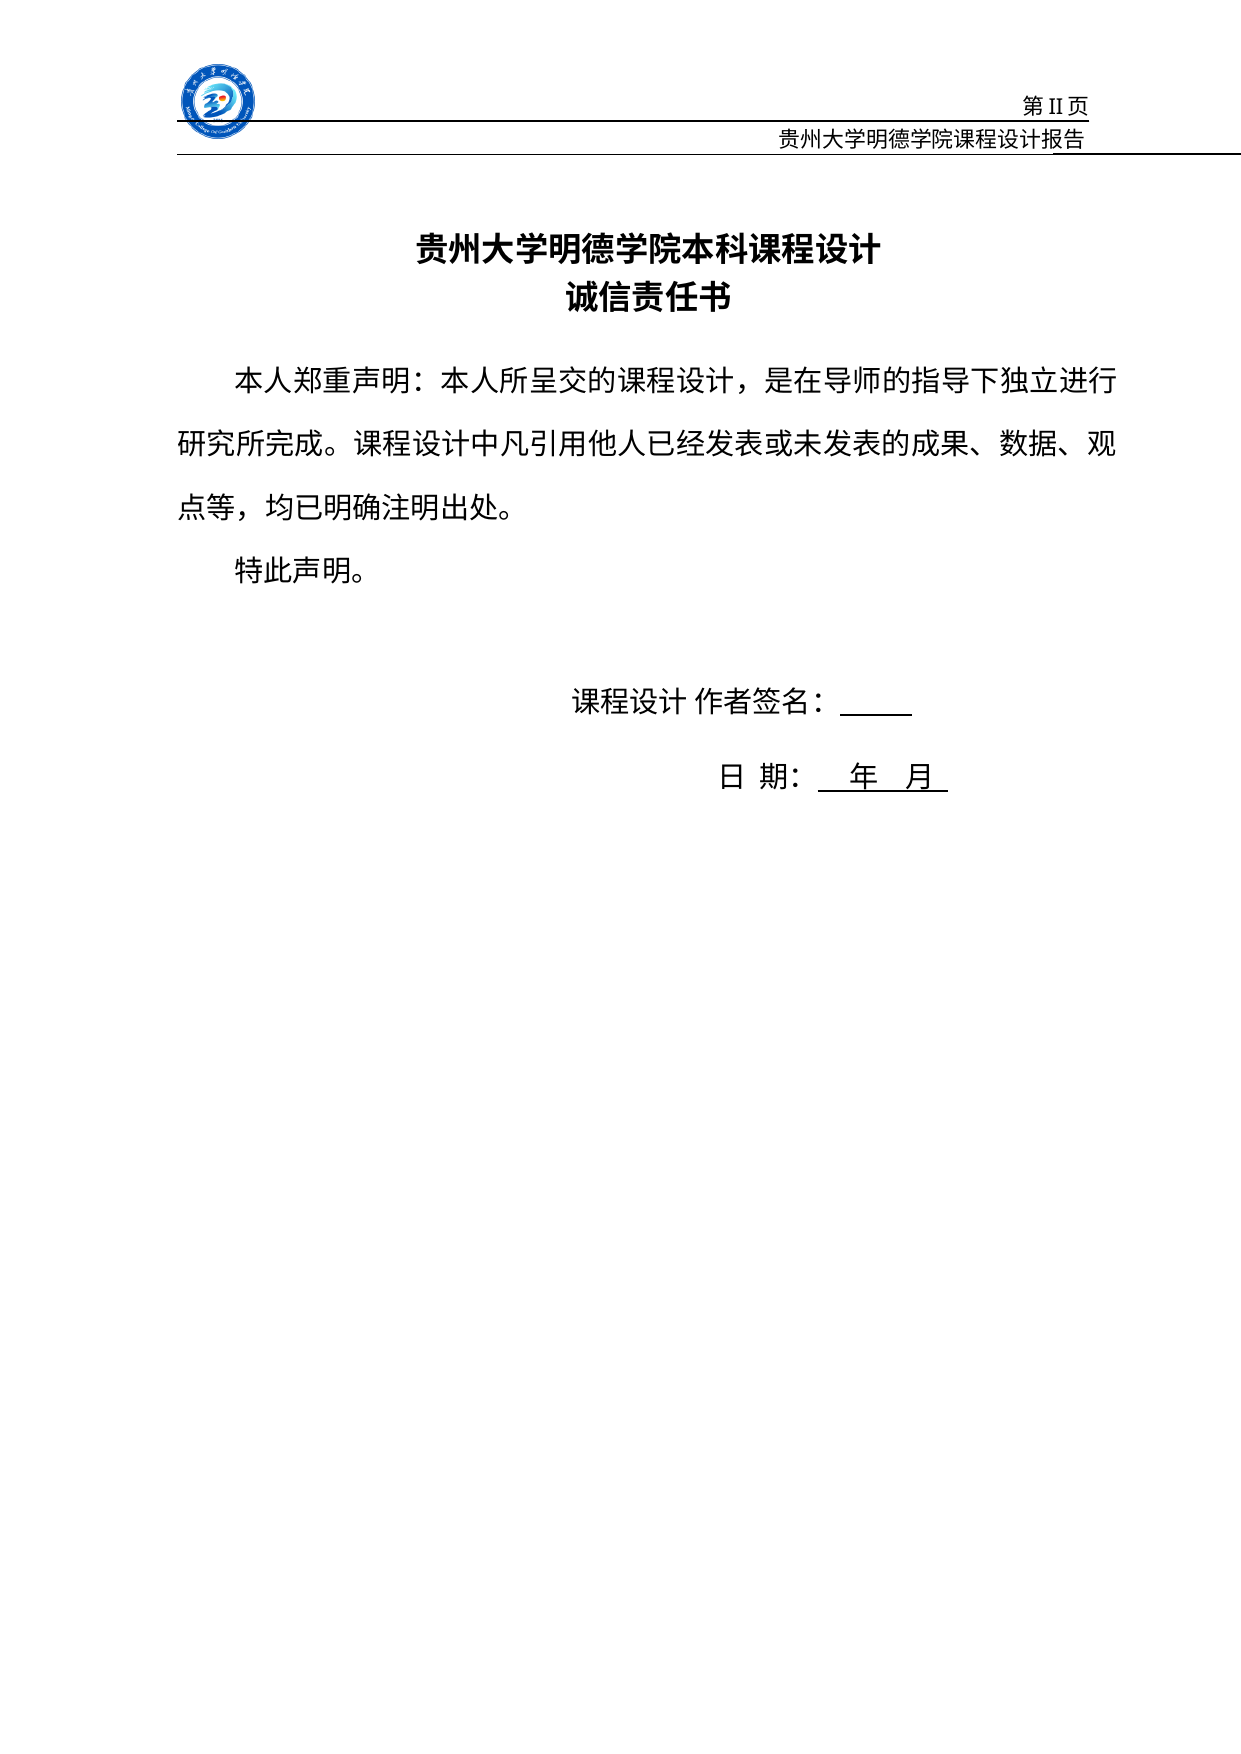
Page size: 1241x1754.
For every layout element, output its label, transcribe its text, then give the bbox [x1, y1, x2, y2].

text 日 期： 年 月 [177, 754, 1122, 796]
text 特此声明。 [177, 548, 1119, 590]
text 本人郑重声明：本人所呈交的课程设计，是在导师的指导下独立进行研究所完成。课程设计中凡引用他人已经发表或未发表的成果、数据、观点等，均已明确注明出处。 [177, 357, 1119, 527]
picture [178, 60, 259, 120]
picture [178, 122, 259, 140]
text 诚信责任书 [177, 271, 1119, 319]
text 课程设计 作者签名： [177, 678, 1122, 721]
text 贵州大学明德学院本科课程设计 [177, 223, 1119, 271]
